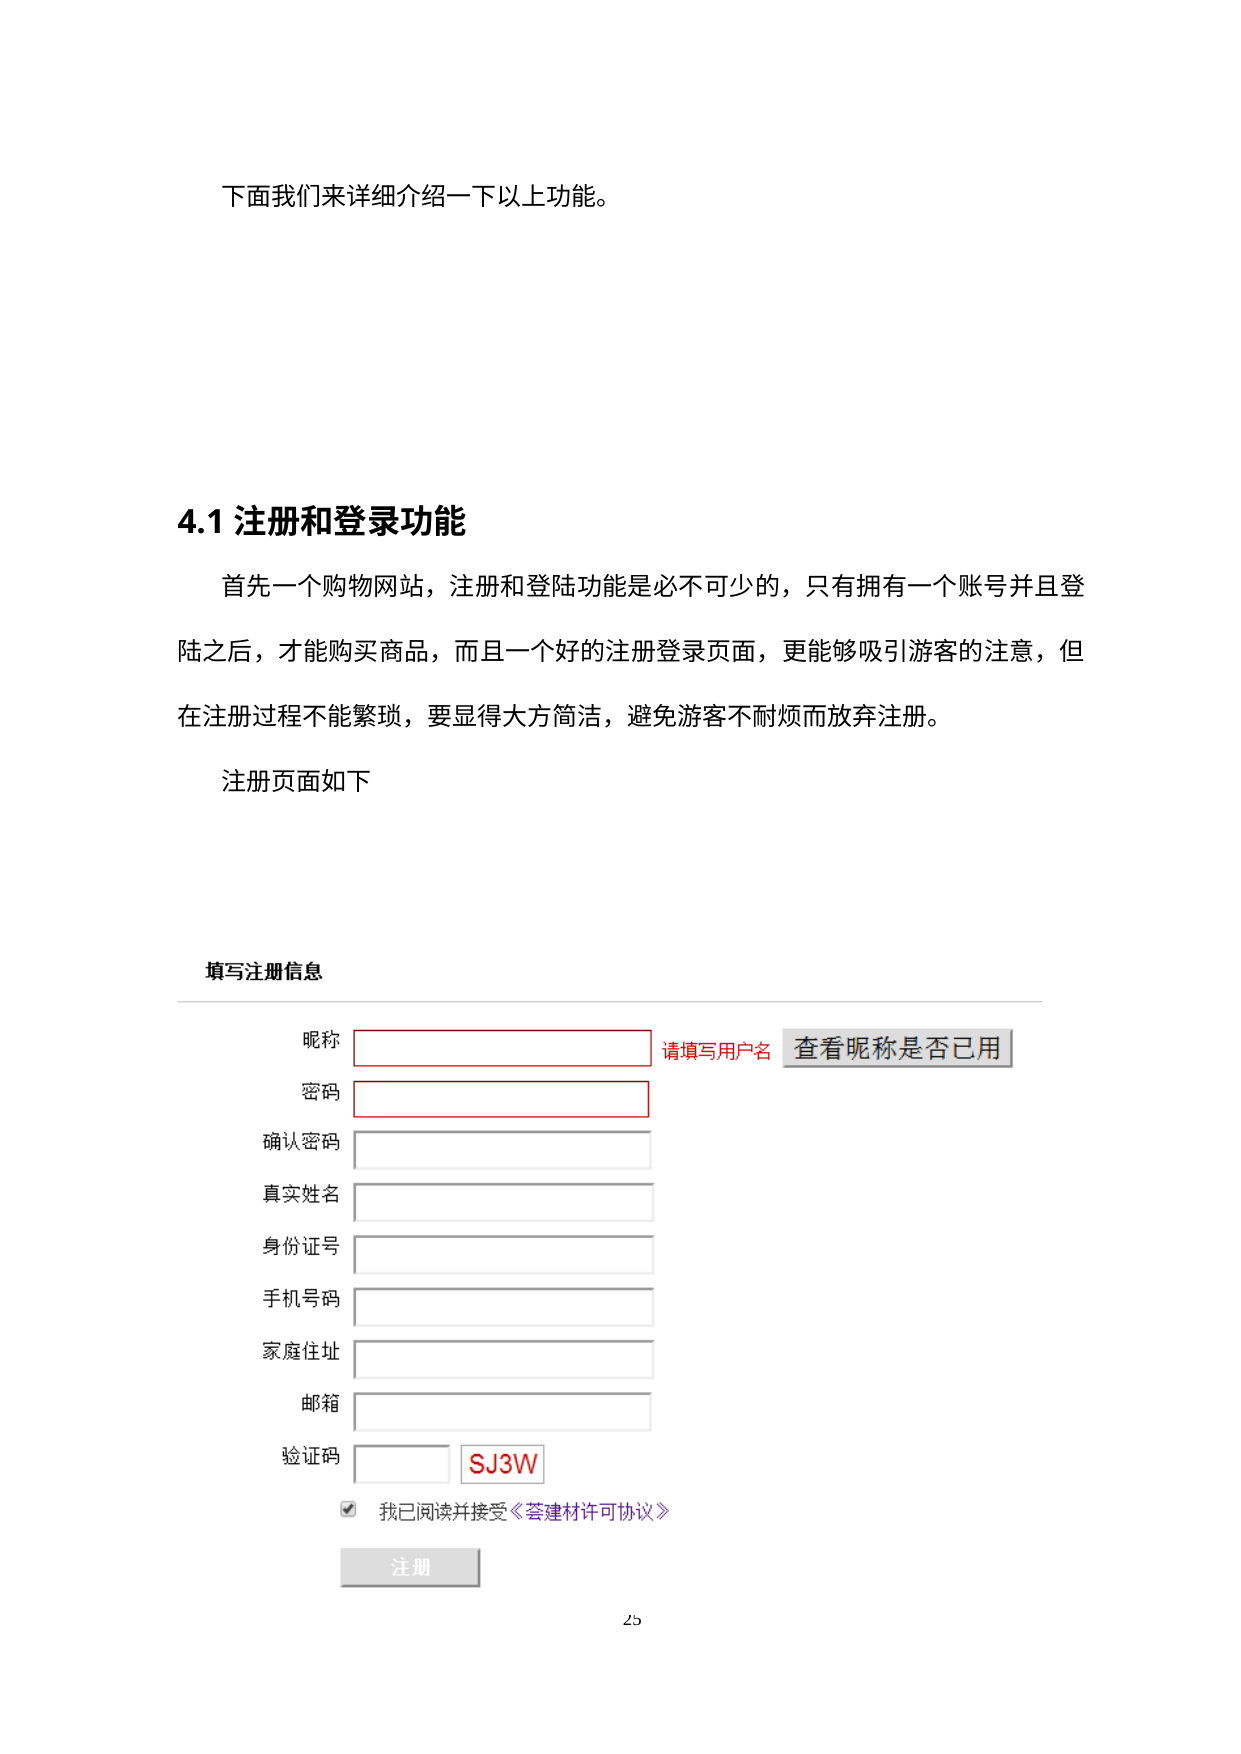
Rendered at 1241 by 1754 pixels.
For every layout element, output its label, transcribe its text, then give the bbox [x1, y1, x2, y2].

text 下面我们来详细介绍一下以上功能。 [221, 162, 1087, 227]
text 注册页面如下 [177, 747, 1087, 812]
text 4.1 注册和登录功能 [177, 487, 1087, 552]
text 首先一个购物网站，注册和登陆功能是必不可少的，只有拥有一个账号并且登陆之后，才能购买商品，而且一个好的注册登录页面，更能够吸引游客的注意，但在注册过程不能繁琐，要显得大方简洁，避免游客不耐烦而放弃注册。 [177, 552, 1087, 747]
picture [177, 941, 1043, 1615]
